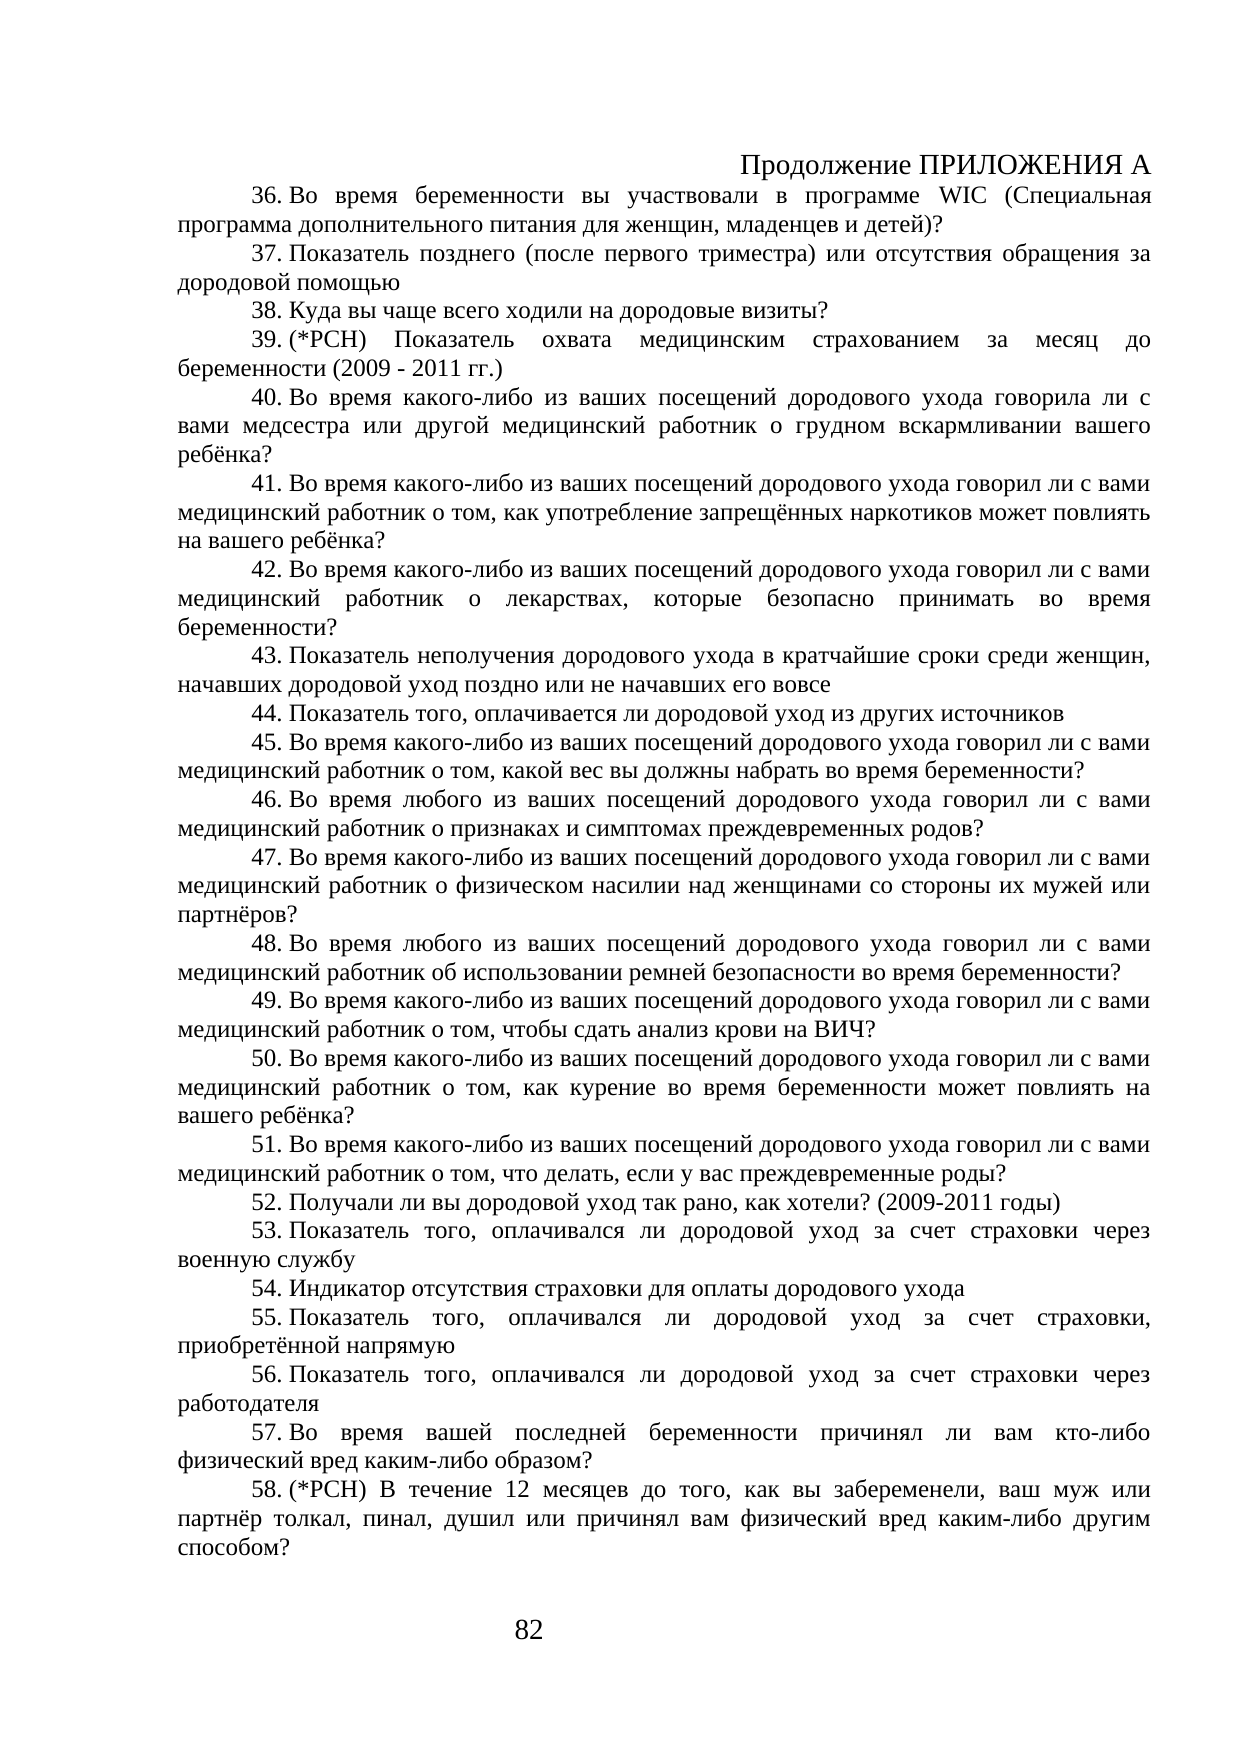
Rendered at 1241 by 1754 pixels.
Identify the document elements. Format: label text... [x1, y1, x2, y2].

list Индикатор отсутствия страховки для оплаты дородового ухода [177, 1273, 1152, 1302]
list (*PCH) В течение 12 месяцев до того, как вы забеременели, ваш муж или партнёр толкал, пинал, душил или причинял вам физический вред каким-либо другим способом? [177, 1474, 1152, 1560]
list Показатель того, оплачивается ли дородовой уход из других источников [177, 698, 1152, 727]
list Во время какого-либо из ваших посещений дородового ухода говорил ли с вами медицинский работник о лекарствах, которые безопасно принимать во время беременности? [177, 554, 1152, 640]
list Во время любого из ваших посещений дородового ухода говорил ли с вами медицинский работник о признаках и симптомах преждевременных родов? [177, 784, 1152, 842]
list Показатель позднего (после первого триместра) или отсутствия обращения за дородовой помощью [177, 238, 1152, 295]
list Во время беременности вы участвовали в программе WIC (Специальная программа дополнительного питания для женщин, младенцев и детей)? [177, 180, 1152, 238]
list Во время какого-либо из ваших посещений дородового ухода говорил ли с вами медицинский работник о том, как курение во время беременности может повлиять на вашего ребёнка? [177, 1043, 1152, 1129]
list Получали ли вы дородовой уход так рано, как хотели? (2009-2011 годы) [177, 1187, 1152, 1215]
text Продолжение ПРИЛОЖЕНИЯ А [177, 147, 1152, 180]
list Показатель неполучения дородового ухода в кратчайшие сроки среди женщин, начавших дородовой уход поздно или не начавших его вовсе [177, 640, 1152, 698]
list Показатель того, оплачивался ли дородовой уход за счет страховки через военную службу [177, 1215, 1152, 1273]
list (*PCH) Показатель охвата медицинским страхованием за месяц до беременности (2009 - 2011 гг.) [177, 324, 1152, 382]
list Куда вы чаще всего ходили на дородовые визиты? [177, 295, 1152, 324]
list Во время какого-либо из ваших посещений дородового ухода говорила ли с вами медсестра или другой медицинский работник о грудном вскармливании вашего ребёнка? [177, 382, 1152, 468]
list Во время какого-либо из ваших посещений дородового ухода говорил ли с вами медицинский работник о том, чтобы сдать анализ крови на ВИЧ? [177, 985, 1152, 1043]
list Во время какого-либо из ваших посещений дородового ухода говорил ли с вами медицинский работник о том, как употребление запрещённых наркотиков может повлиять на вашего ребёнка? [177, 468, 1152, 554]
list Во время какого-либо из ваших посещений дородового ухода говорил ли с вами медицинский работник о физическом насилии над женщинами со стороны их мужей или партнёров? [177, 842, 1152, 928]
list Показатель того, оплачивался ли дородовой уход за счет страховки через работодателя [177, 1359, 1152, 1417]
list Во время какого-либо из ваших посещений дородового ухода говорил ли с вами медицинский работник о том, какой вес вы должны набрать во время беременности? [177, 727, 1152, 784]
list Во время вашей последней беременности причинял ли вам кто-либо физический вред каким-либо образом? [177, 1417, 1152, 1474]
list Во время любого из ваших посещений дородового ухода говорил ли с вами медицинский работник об использовании ремней безопасности во время беременности? [177, 928, 1152, 985]
list Показатель того, оплачивался ли дородовой уход за счет страховки, приобретённой напрямую [177, 1302, 1152, 1359]
list Во время какого-либо из ваших посещений дородового ухода говорил ли с вами медицинский работник о том, что делать, если у вас преждевременные роды? [177, 1129, 1152, 1187]
